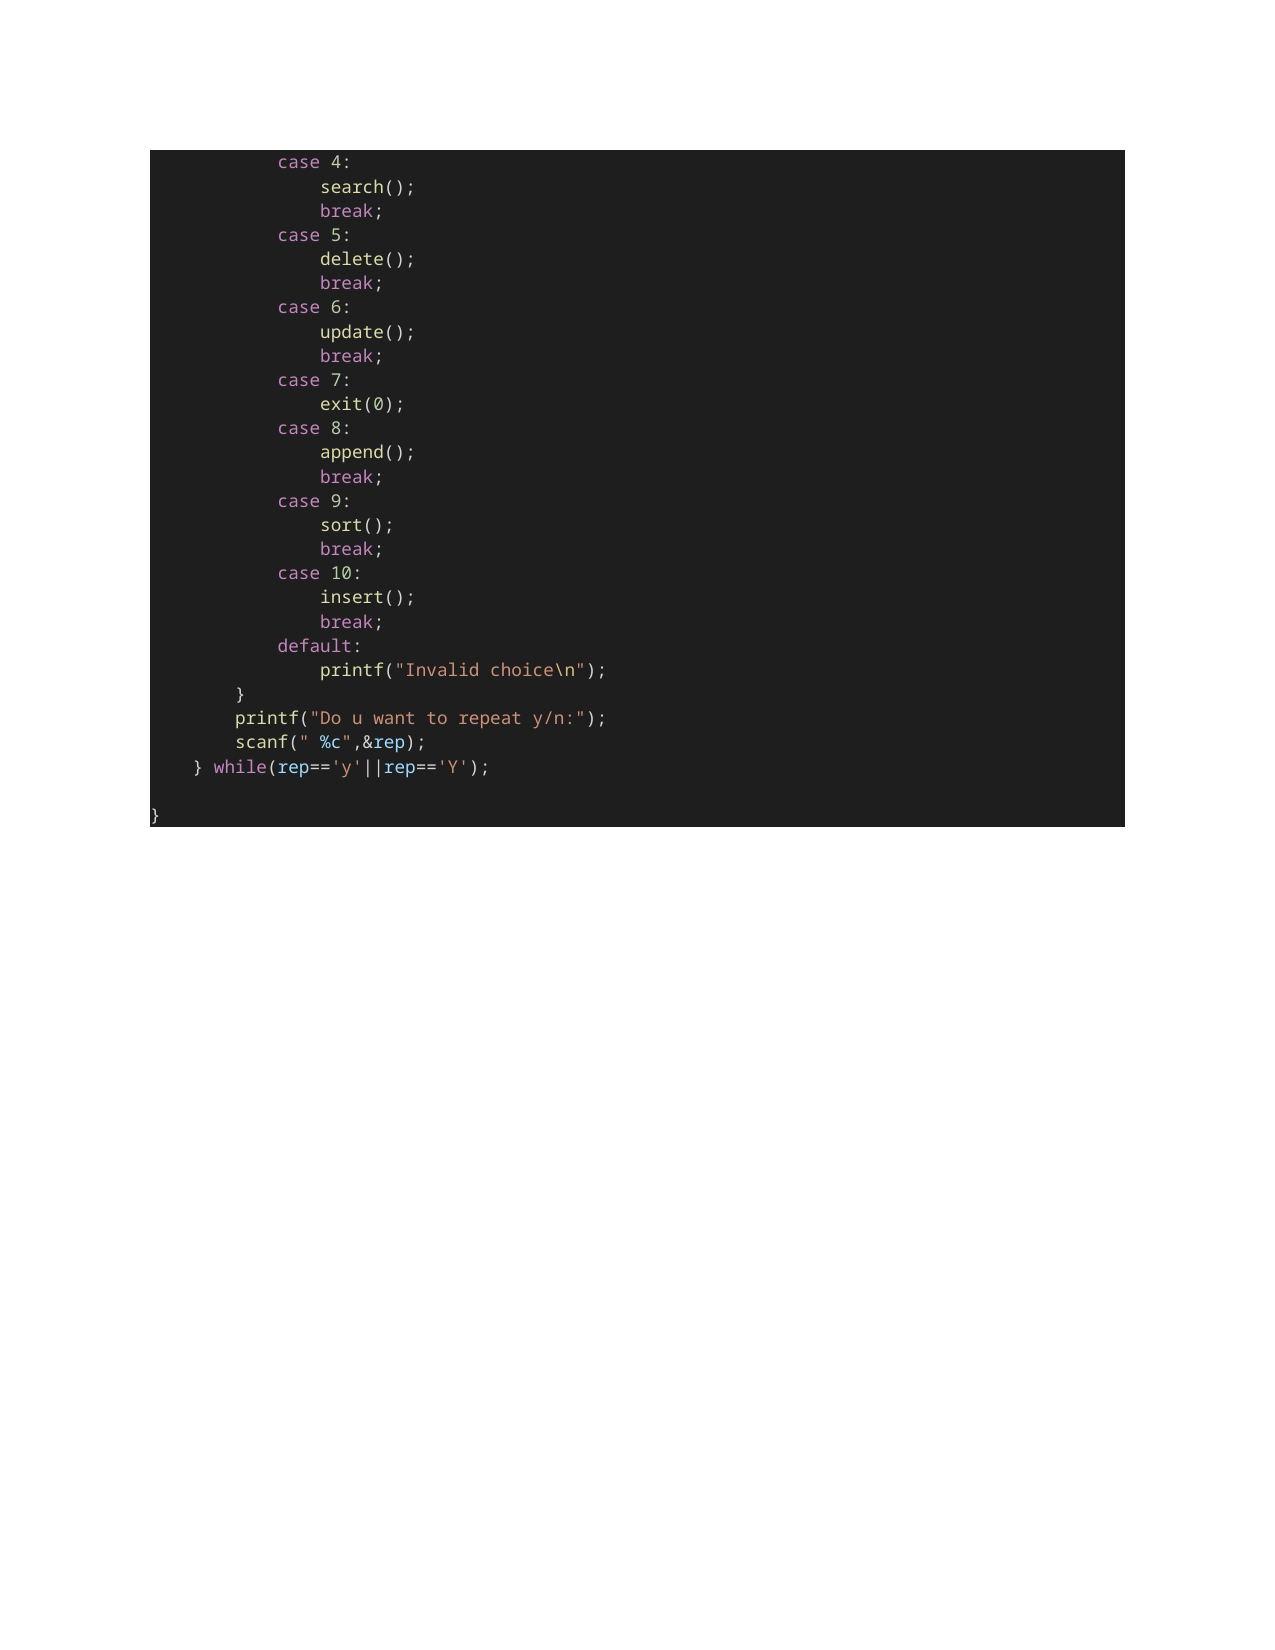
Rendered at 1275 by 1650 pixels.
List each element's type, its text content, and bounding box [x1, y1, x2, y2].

text exit(0); [150, 392, 1125, 416]
text sort(); [150, 512, 1125, 537]
text break; [150, 537, 1125, 561]
text break; [150, 464, 1125, 488]
text update(); [150, 319, 1125, 343]
text case 4: [150, 150, 1125, 174]
text break; [150, 343, 1125, 367]
text insert(); [150, 585, 1125, 609]
text case 9: [150, 488, 1125, 512]
text } [150, 802, 1125, 827]
text printf("Do u want to repeat y/n:"); [150, 706, 1125, 730]
text case 10: [150, 561, 1125, 585]
text case 5: [150, 222, 1125, 247]
text search(); [150, 174, 1125, 198]
text break; [150, 271, 1125, 295]
text delete(); [150, 247, 1125, 271]
text } [150, 682, 1125, 706]
text default: [150, 633, 1125, 657]
text } while(rep=='y'||rep=='Y'); [150, 754, 1125, 778]
text case 7: [150, 367, 1125, 392]
text case 6: [150, 295, 1125, 319]
text break; [150, 198, 1125, 222]
text scanf(" %c",&rep); [150, 730, 1125, 754]
text case 8: [150, 416, 1125, 440]
text append(); [150, 440, 1125, 464]
text printf("Invalid choice\n"); [150, 657, 1125, 682]
text break; [150, 609, 1125, 633]
